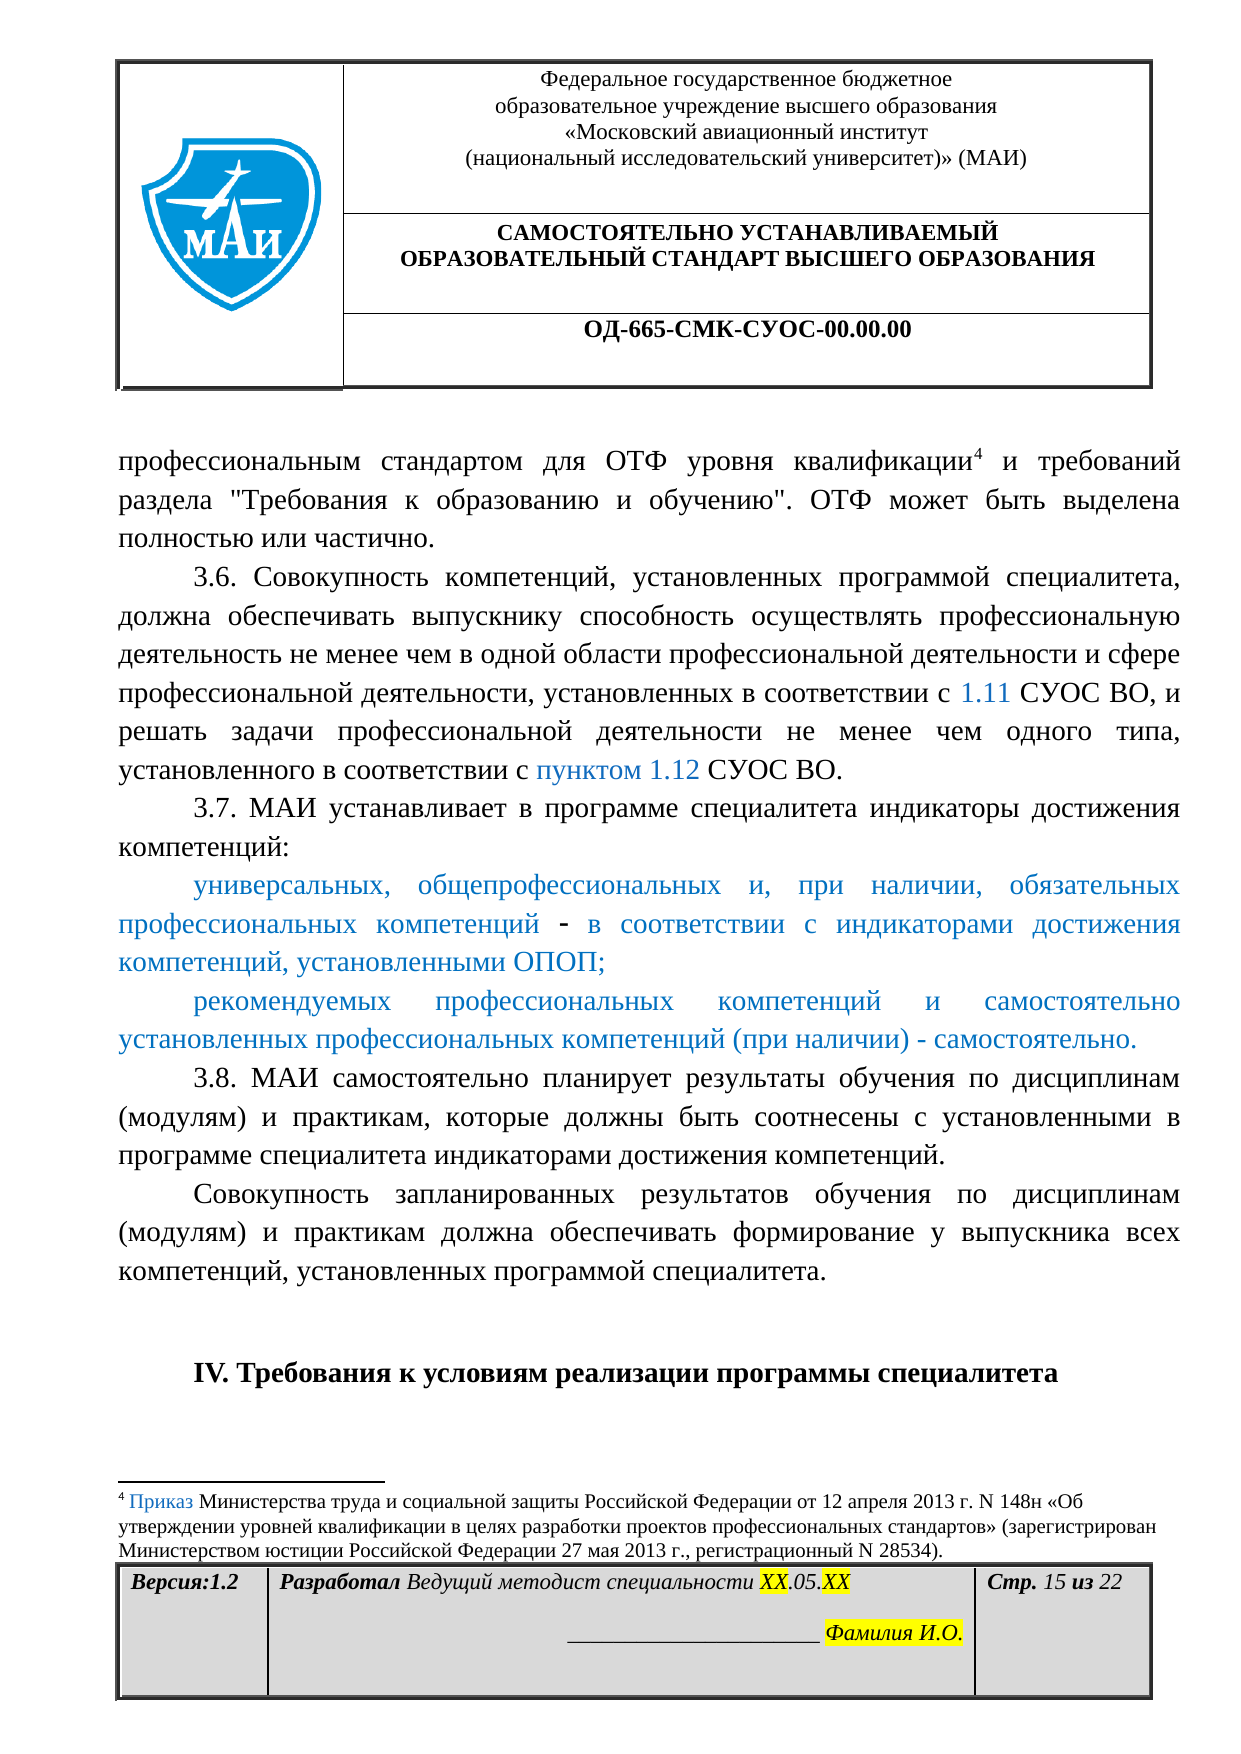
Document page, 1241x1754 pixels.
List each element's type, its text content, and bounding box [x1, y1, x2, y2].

picture [139, 136, 322, 313]
text 3.6. Совокупность компетенций, установленных программой специалитета, должна обеспечивать выпускнику способность осуществлять профессиональную деятельность не менее чем в одной области профессиональной деятельности и сфере профессиональной деятельности, установленных в соответствии с 1.11 СУОС ВО, и решать задачи профессиональной деятельности не менее чем одного типа, установленного в соответствии с пунктом 1.12 СУОС ВО. [118, 559, 1181, 785]
picture [149, 145, 314, 304]
text 3.8. МАИ самостоятельно планирует результаты обучения по дисциплинам (модулям) и практикам, которые должны быть соотнесены с установленными в программе специалитета индикаторами достижения компетенций. [118, 1060, 1181, 1171]
subtitle IV. Требования к условиям реализации программы специалитета [118, 1355, 1181, 1388]
text Совокупность запланированных результатов обучения по дисциплинам (модулям) и практикам должна обеспечивать формирование у выпускника всех компетенций, установленных программой специалитета. [118, 1176, 1181, 1286]
text рекомендуемых профессиональных компетенций и самостоятельно установленных профессиональных компетенций (при наличии) - самостоятельно. [118, 983, 1181, 1055]
text 3.7. МАИ устанавливает в программе специалитета индикаторы достижения компетенций: [118, 790, 1181, 862]
text универсальных, общепрофессиональных и, при наличии, обязательных профессиональных компетенций в соответствии с индикаторами достижения компетенций, установленными ОПОП; [118, 867, 1181, 978]
